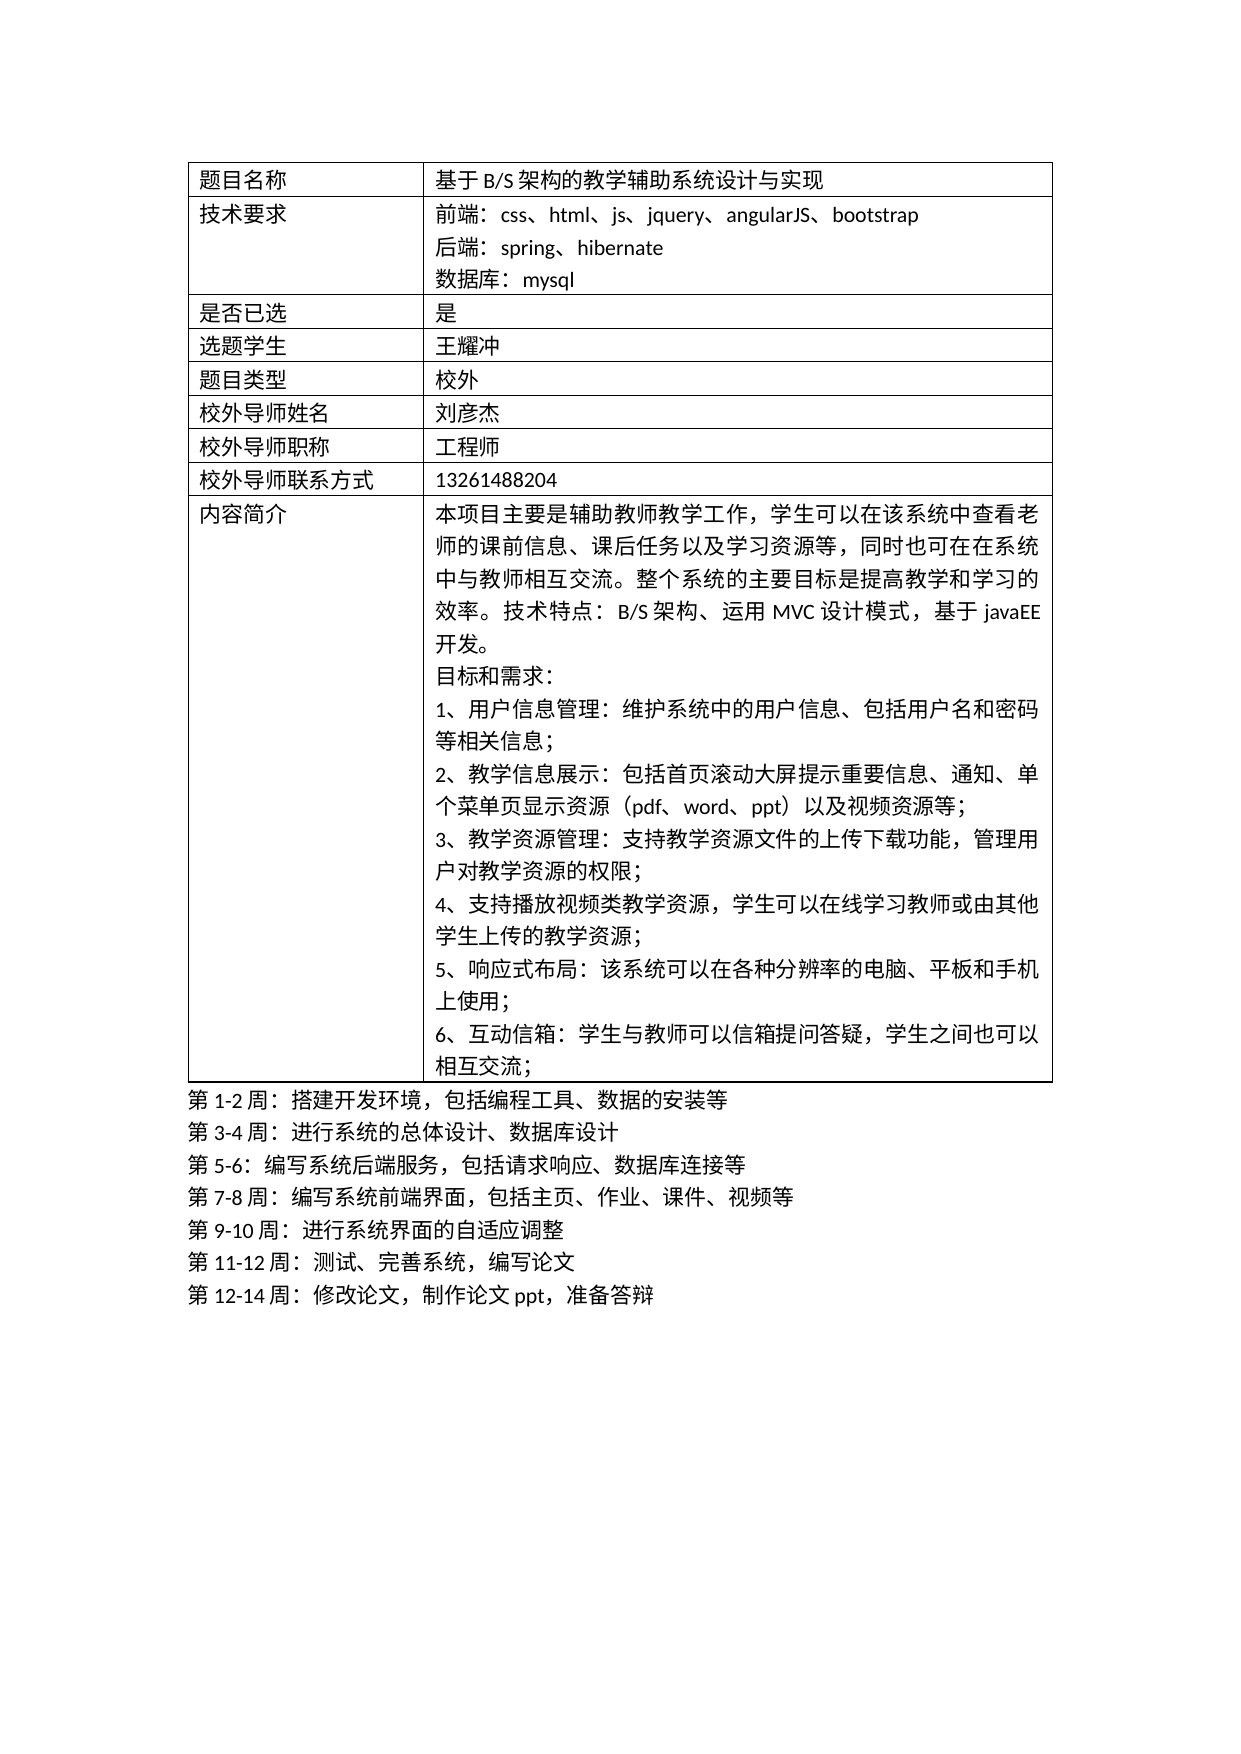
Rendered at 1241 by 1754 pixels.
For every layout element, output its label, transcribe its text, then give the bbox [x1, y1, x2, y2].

table_cell 本项目主要是辅助教师教学工作，学生可以在该系统中查看老师的课前信息、课后任务以及学习资源等，同时也可在在系统中与教师相互交流。整个系统的主要目标是提高教学和学习的效率。技术特点：B/S架构、运用MVC设计模式，基于javaEE开发。 目标和需求： 1、用户信息管理：维护系统中的用户信息、包括用户名和密码等相关信息； 2、教学信息展示：包括首页滚动大屏提示重要信息、通知、单个菜单页显示资源（pdf、word、ppt）以及视频资源等； 3、教学资源管理：支持教学资源文件的上传下载功能，管理用户对教学资源的权限； 4、支持播放视频类教学资源，学生可以在线学习教师或由其他学生上传的教学资源； 5、响应式布局：该系统可以在各种分辨率的电脑、平板和手机上使用； 6、互动信箱：学生与教师可以信箱提问答疑，学生之间也可以相互交流； [424, 496, 1052, 1081]
table_cell 内容简介 [189, 496, 423, 1081]
table_cell 王耀冲 [424, 329, 1052, 361]
table_cell 题目类型 [189, 362, 423, 395]
table_cell 选题学生 [189, 329, 423, 361]
text 第3-4周：进行系统的总体设计、数据库设计 [187, 1115, 1053, 1147]
table_cell 校外导师联系方式 [189, 463, 423, 495]
table_cell 技术要求 [189, 197, 423, 294]
table_cell 是否已选 [189, 295, 423, 328]
table_cell 校外 [424, 362, 1052, 395]
table_cell 13261488204 [424, 463, 1052, 495]
table_header 题目名称 [189, 163, 423, 196]
text 第9-10周：进行系统界面的自适应调整 [187, 1212, 1053, 1245]
table_header 基于B/S架构的教学辅助系统设计与实现 [424, 163, 1052, 196]
table_cell 前端：css、html、js、jquery、angularJS、bootstrap 后端：spring、hibernate 数据库：mysql [424, 197, 1052, 294]
table_cell 校外导师姓名 [189, 396, 423, 428]
table_cell 校外导师职称 [189, 429, 423, 462]
text 第11-12周：测试、完善系统，编写论文 [187, 1245, 1053, 1277]
table_cell 刘彦杰 [424, 396, 1052, 428]
text 第7-8周：编写系统前端界面，包括主页、作业、课件、视频等 [187, 1180, 1053, 1212]
text 第5-6：编写系统后端服务，包括请求响应、数据库连接等 [187, 1147, 1053, 1180]
text 第12-14周：修改论文，制作论文ppt，准备答辩 [187, 1277, 1053, 1310]
text 第1-2周：搭建开发环境，包括编程工具、数据的安装等 [187, 1082, 1053, 1115]
table_cell 工程师 [424, 429, 1052, 462]
table_cell 是 [424, 295, 1052, 328]
